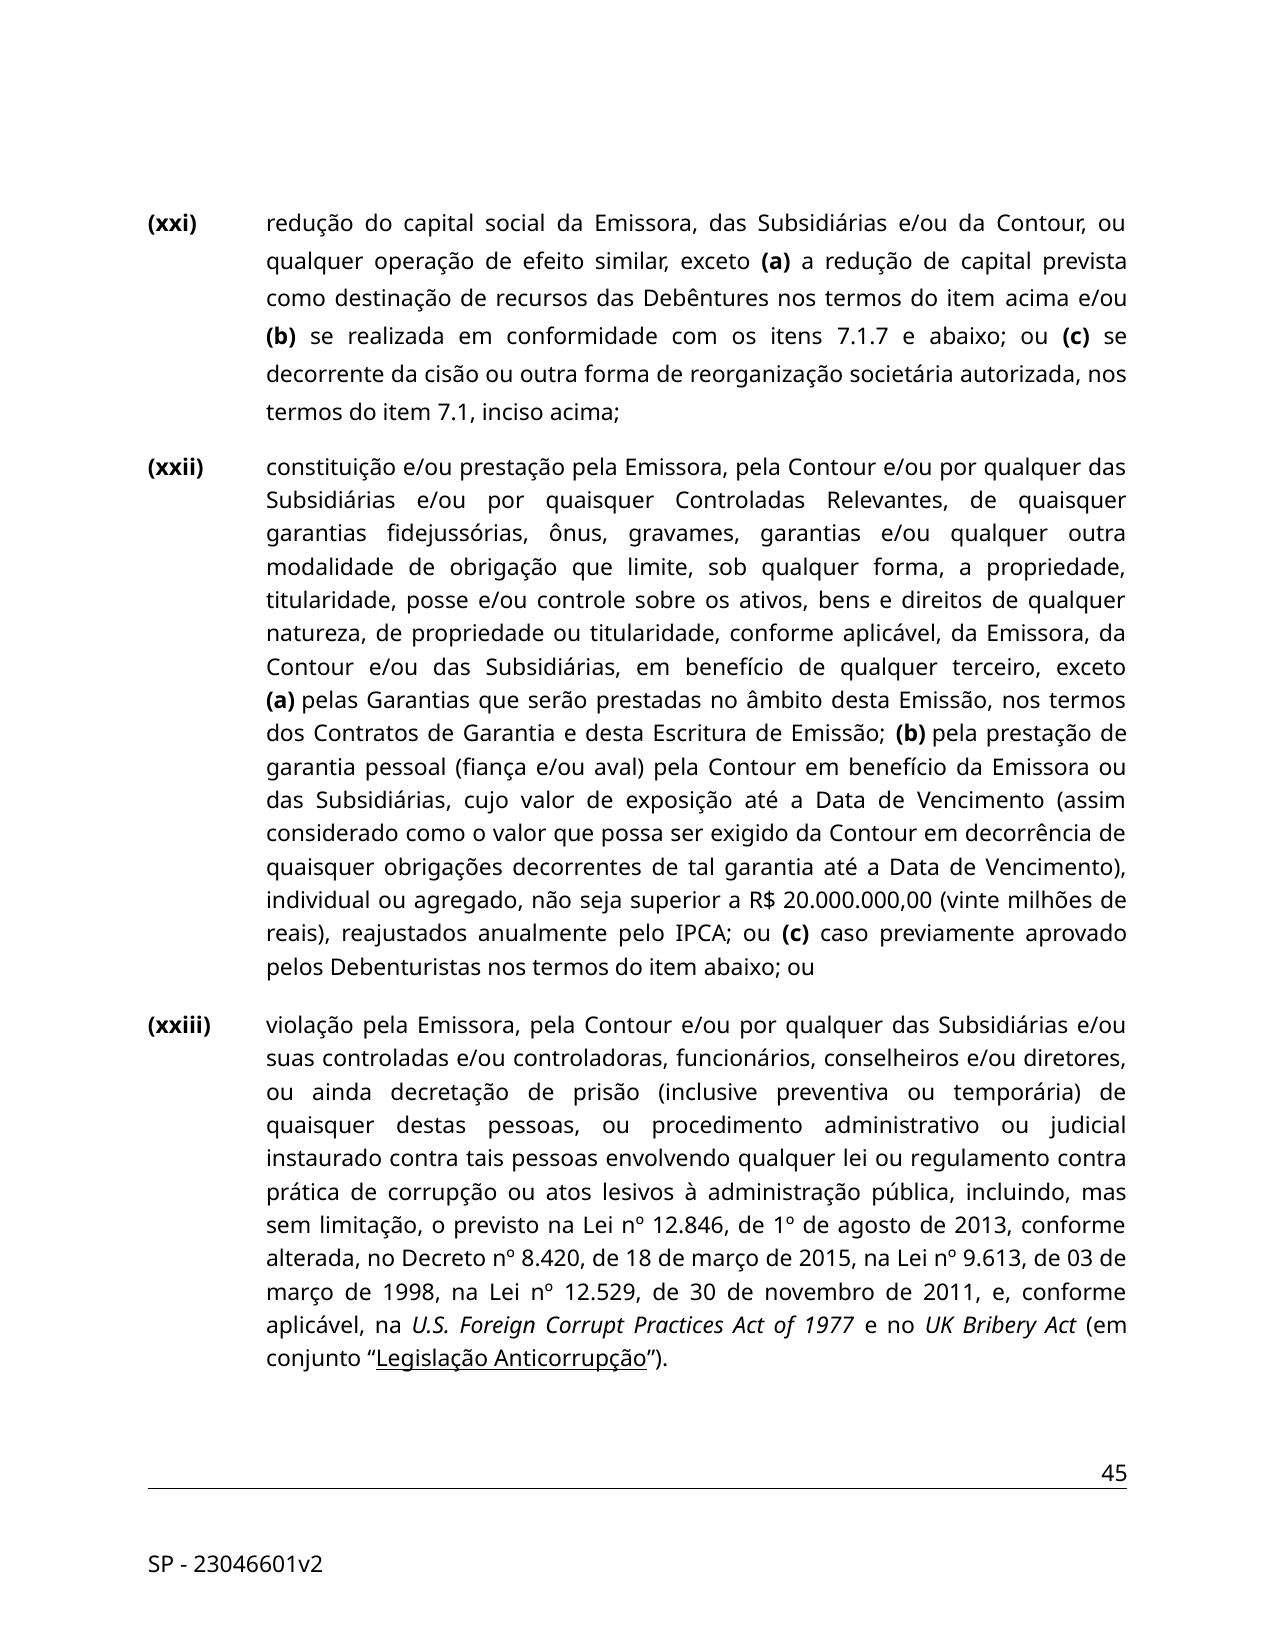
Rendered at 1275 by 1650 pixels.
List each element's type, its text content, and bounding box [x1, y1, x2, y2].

text redução do capital social da Emissora, das Subsidiárias e/ou da Contour, ou qualquer operação de efeito similar, exceto (a) a redução de capital prevista como destinação de recursos das Debêntures nos termos do item 4.1 acima e/ou (b) se realizada em conformidade com os itens 7.1.7 e 7.1.8 abaixo; ou (c) se decorrente da cisão ou outra forma de reorganização societária autorizada, nos termos do item 7.1, inciso (xiv) acima; [148, 207, 1127, 427]
text constituição e/ou prestação pela Emissora, pela Contour e/ou por qualquer das Subsidiárias e/ou por quaisquer Controladas Relevantes, de quaisquer garantias fidejussórias, ônus, gravames, garantias e/ou qualquer outra modalidade de obrigação que limite, sob qualquer forma, a propriedade, titularidade, posse e/ou controle sobre os ativos, bens e direitos de qualquer natureza, de propriedade ou titularidade, conforme aplicável, da Emissora, da Contour e/ou das Subsidiárias, em benefício de qualquer terceiro, exceto (a) pelas Garantias que serão prestadas no âmbito desta Emissão, nos termos dos Contratos de Garantia e desta Escritura de Emissão; (b) pela prestação de garantia pessoal (fiança e/ou aval) pela Contour em benefício da Emissora ou das Subsidiárias, cujo valor de exposição até a Data de Vencimento (assim considerado como o valor que possa ser exigido da Contour em decorrência de quaisquer obrigações decorrentes de tal garantia até a Data de Vencimento), individual ou agregado, não seja superior a R$ 20.000.000,00 (vinte milhões de reais), reajustados anualmente pelo IPCA; ou (c) caso previamente aprovado pelos Debenturistas nos termos do item 10.12 abaixo; ou [148, 448, 1127, 982]
text violação pela Emissora, pela Contour e/ou por qualquer das Subsidiárias e/ou suas controladas e/ou controladoras, funcionários, conselheiros e/ou diretores, ou ainda decretação de prisão (inclusive preventiva ou temporária) de quaisquer destas pessoas, ou procedimento administrativo ou judicial instaurado contra tais pessoas envolvendo qualquer lei ou regulamento contra prática de corrupção ou atos lesivos à administração pública, incluindo, mas sem limitação, o previsto na Lei nº 12.846, de 1º de agosto de 2013, conforme alterada, no Decreto nº 8.420, de 18 de março de 2015, na Lei nº 9.613, de 03 de março de 1998, na Lei nº 12.529, de 30 de novembro de 2011, e, conforme aplicável, na U.S. Foreign Corrupt Practices Act of 1977 e no UK Bribery Act (em conjunto “Legislação Anticorrupção”). [148, 1007, 1127, 1373]
